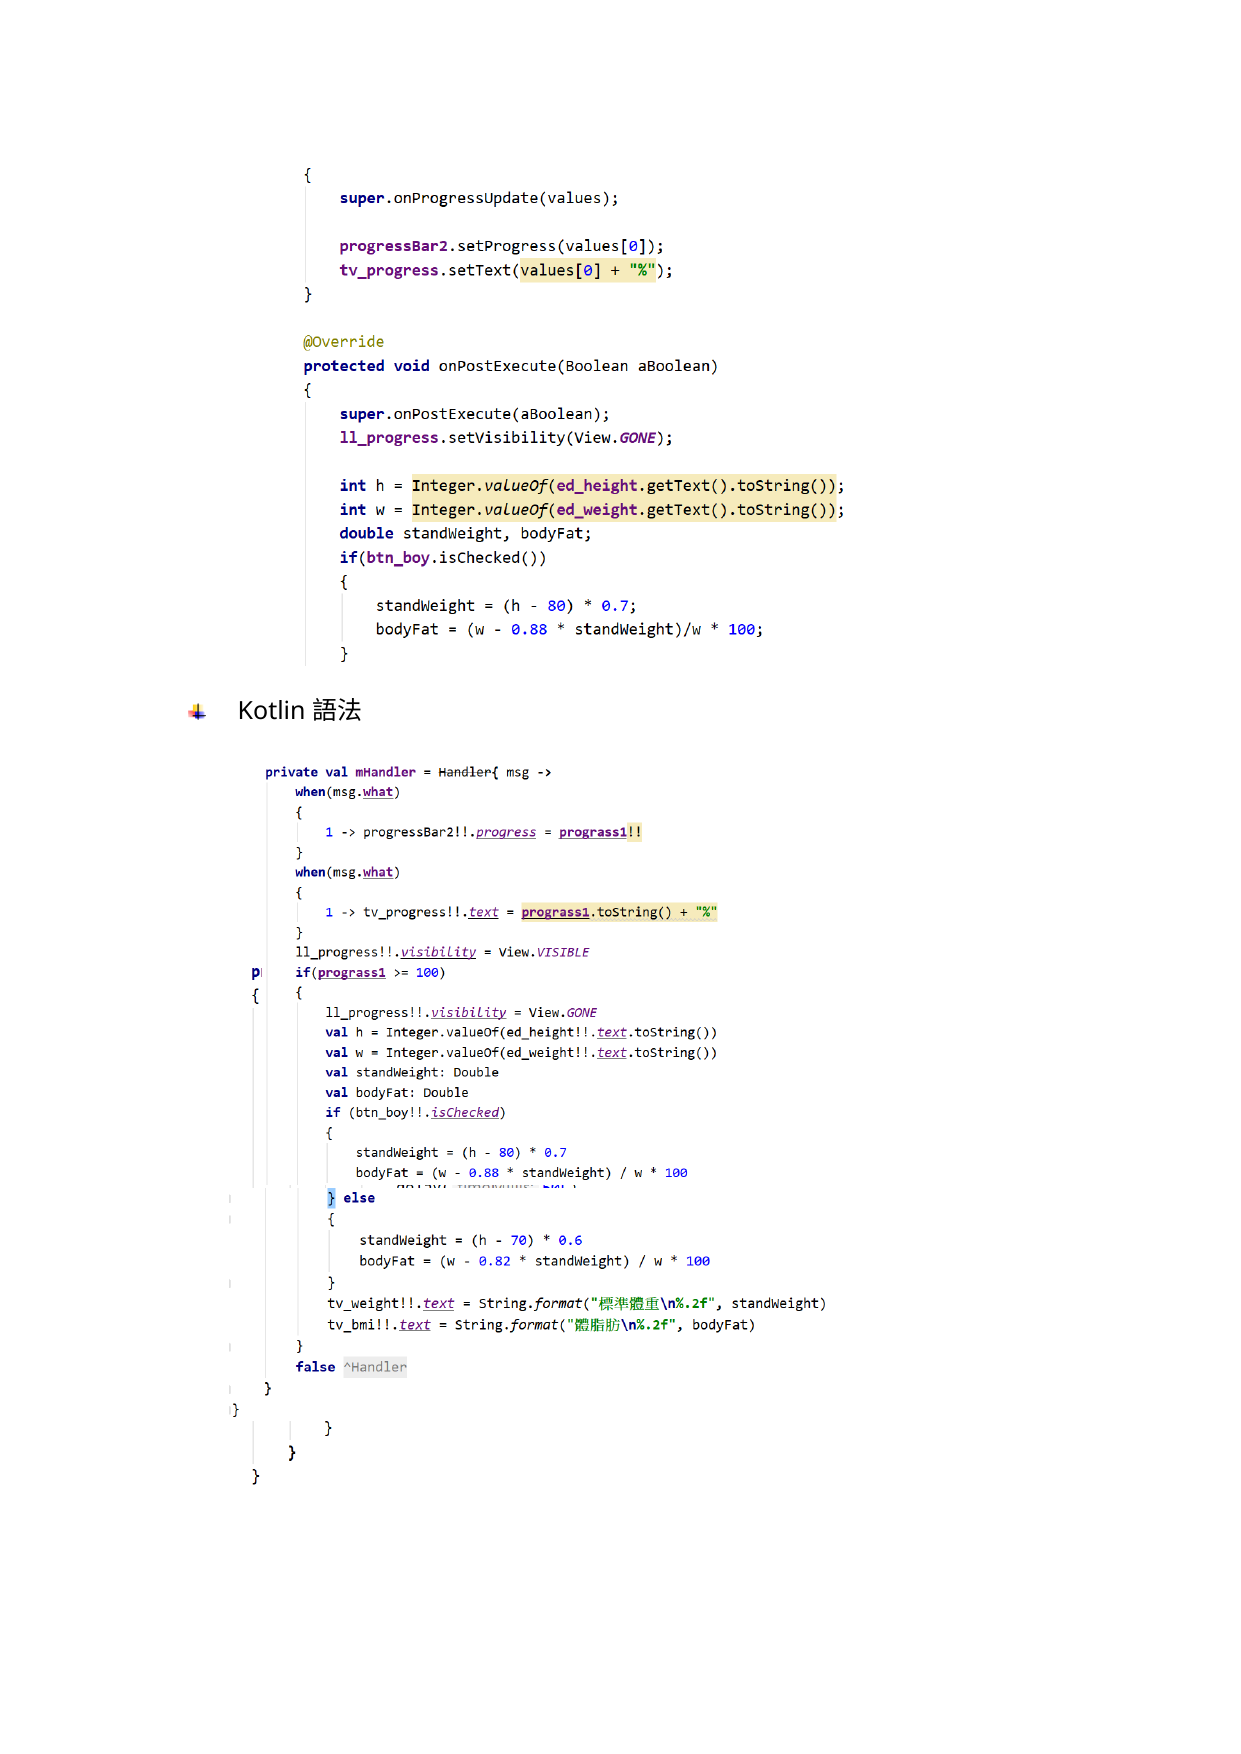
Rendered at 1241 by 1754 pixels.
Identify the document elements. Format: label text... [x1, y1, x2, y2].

picture [229, 764, 831, 1491]
picture [188, 702, 206, 720]
picture [294, 164, 855, 666]
